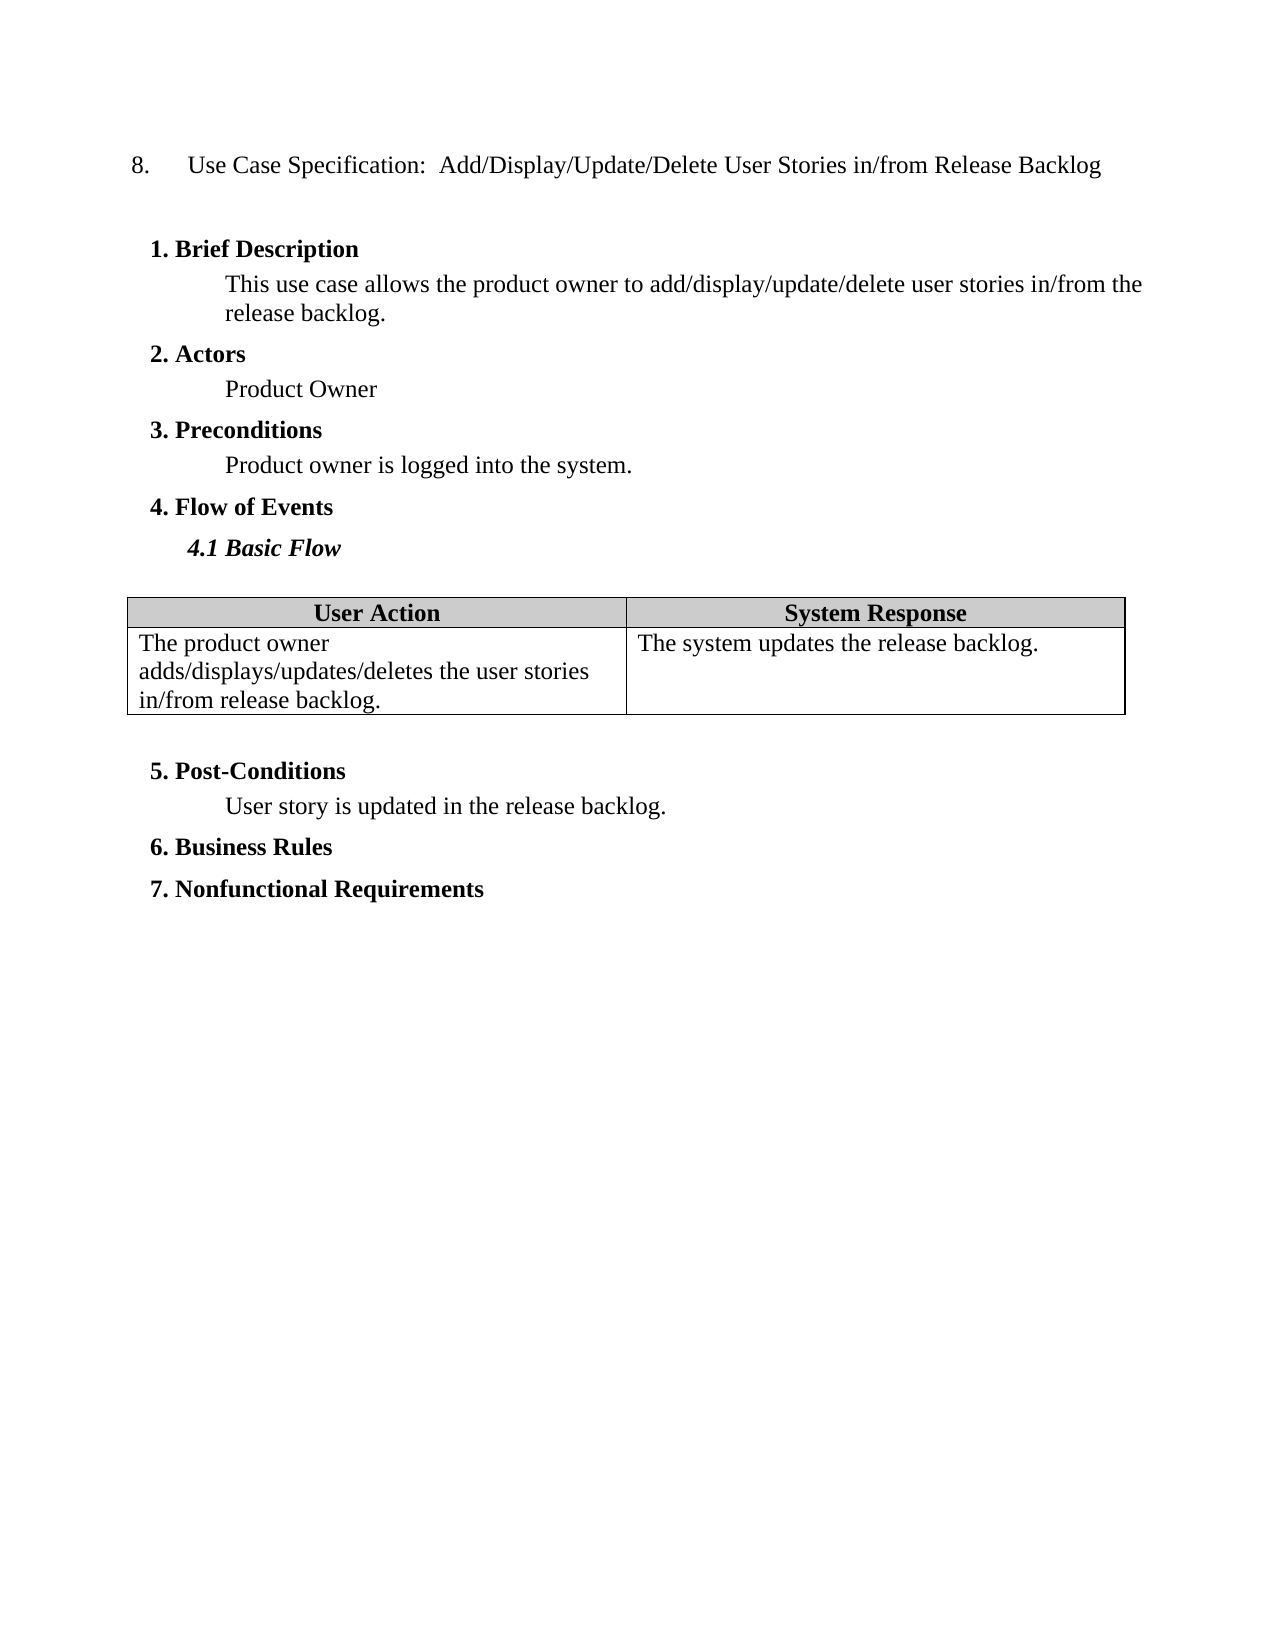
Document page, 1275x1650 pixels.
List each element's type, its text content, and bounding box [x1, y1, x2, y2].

subtitle 1. Brief Description [150, 234, 1125, 263]
text User story is updated in the release backlog. [225, 791, 1125, 820]
text Product Owner [225, 374, 1125, 403]
table_header System Response [627, 598, 1124, 627]
subtitle 5. Post-Conditions [150, 756, 1125, 785]
subtitle Nonfunctional RequirementsUse Case Specification: Add/Display/Update/Delete User Stories in/from Release Backlog [150, 150, 1125, 179]
subtitle 3. Preconditions [150, 416, 1125, 444]
table_cell The product owner adds/displays/updates/deletes the user stories in/from release backlog. [128, 628, 626, 714]
text Product owner is logged into the system. [225, 451, 1125, 479]
subtitle 7. Nonfunctional Requirements [150, 874, 1125, 902]
text This use case allows the product owner to add/display/update/delete user stories in/from the release backlog. [225, 269, 1144, 327]
table_header User Action [128, 598, 626, 627]
table_cell The system updates the release backlog. [627, 628, 1124, 714]
subtitle 4. Flow of Events [150, 492, 1125, 521]
subtitle 2. Actors [150, 339, 1125, 368]
subtitle 4.1 Basic Flow [187, 533, 1125, 562]
subtitle 6. Business Rules [150, 832, 1125, 861]
